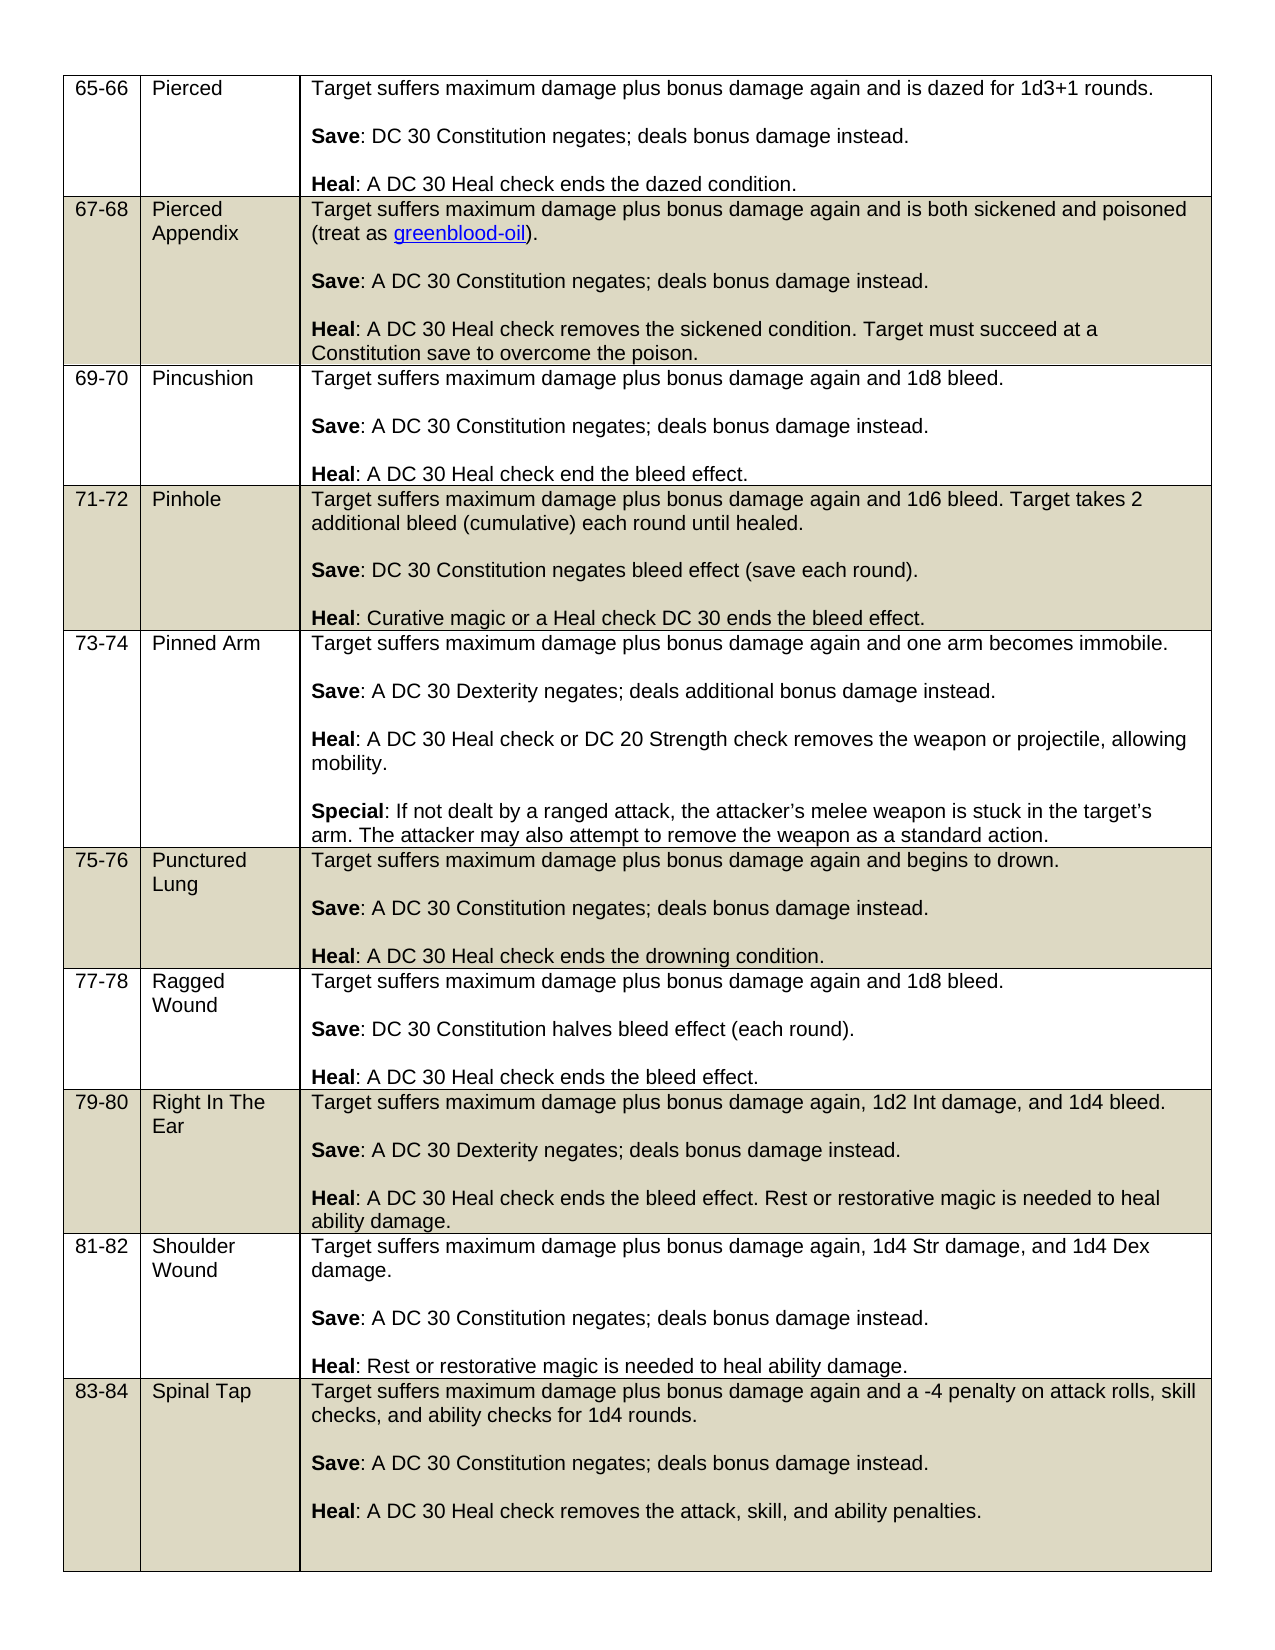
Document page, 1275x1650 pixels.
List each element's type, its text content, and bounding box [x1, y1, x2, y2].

table_cell 71-72 [64, 486, 140, 630]
table_cell Target suffers maximum damage plus bonus damage again and is dazed for 1d3+1 rounds. Save: DC 30 Constitution negates; deals bonus damage instead. Heal: A DC 30 Heal check ends the dazed condition. [301, 76, 1211, 196]
table_cell Target suffers maximum damage plus bonus damage again and 1d6 bleed. Target takes 2 additional bleed (cumulative) each round until healed. Save: DC 30 Constitution negates bleed effect (save each round). Heal: Curative magic or a Heal check DC 30 ends the bleed effect. [301, 486, 1211, 630]
table_cell Punctured Lung [141, 848, 299, 968]
table_cell Ragged Wound [141, 969, 299, 1088]
table_cell 79-80 [64, 1090, 140, 1233]
table_cell Pinned Arm [141, 631, 299, 847]
table_cell Target suffers maximum damage plus bonus damage again and begins to drown. Save: A DC 30 Constitution negates; deals bonus damage instead. Heal: A DC 30 Heal check ends the drowning condition. [301, 848, 1211, 968]
table_cell Pierced [141, 76, 299, 196]
table_cell Target suffers maximum damage plus bonus damage again, 1d4 Str damage, and 1d4 Dex damage. Save: A DC 30 Constitution negates; deals bonus damage instead. Heal: Rest or restorative magic is needed to heal ability damage. [301, 1234, 1211, 1378]
table_cell Target suffers maximum damage plus bonus damage again, 1d2 Int damage, and 1d4 bleed. Save: A DC 30 Dexterity negates; deals bonus damage instead. Heal: A DC 30 Heal check ends the bleed effect. Rest or restorative magic is needed to heal ability damage. [301, 1090, 1211, 1233]
table_cell Pierced Appendix [141, 197, 299, 364]
table_cell Shoulder Wound [141, 1234, 299, 1378]
table_cell 83-84 [64, 1379, 140, 1571]
table_cell Target suffers maximum damage plus bonus damage again and 1d8 bleed. Save: DC 30 Constitution halves bleed effect (each round). Heal: A DC 30 Heal check ends the bleed effect. [301, 969, 1211, 1088]
table_cell Target suffers maximum damage plus bonus damage again and a -4 penalty on attack rolls, skill checks, and ability checks for 1d4 rounds. Save: A DC 30 Constitution negates; deals bonus damage instead. Heal: A DC 30 Heal check removes the attack, skill, and ability penalties. [301, 1379, 1211, 1571]
table_cell 81-82 [64, 1234, 140, 1378]
table_cell Target suffers maximum damage plus bonus damage again and one arm becomes immobile. Save: A DC 30 Dexterity negates; deals additional bonus damage instead. Heal: A DC 30 Heal check or DC 20 Strength check removes the weapon or projectile, allowing mobility. Special: If not dealt by a ranged attack, the attacker’s melee weapon is stuck in the target’s arm. The attacker may also attempt to remove the weapon as a standard action. [301, 631, 1211, 847]
table_cell Pincushion [141, 366, 299, 485]
table_cell 75-76 [64, 848, 140, 968]
table_cell 73-74 [64, 631, 140, 847]
table_cell 77-78 [64, 969, 140, 1088]
table_cell 65-66 [64, 76, 140, 196]
table_cell Target suffers maximum damage plus bonus damage again and 1d8 bleed. Save: A DC 30 Constitution negates; deals bonus damage instead. Heal: A DC 30 Heal check end the bleed effect. [301, 366, 1211, 485]
table_cell Target suffers maximum damage plus bonus damage again and is both sickened and poisoned (treat as greenblood-oil). Save: A DC 30 Constitution negates; deals bonus damage instead. Heal: A DC 30 Heal check removes the sickened condition. Target must succeed at a Constitution save to overcome the poison. [301, 197, 1211, 364]
table_cell 69-70 [64, 366, 140, 485]
table_cell Spinal Tap [141, 1379, 299, 1571]
table_cell Right In The Ear [141, 1090, 299, 1233]
table_cell Pinhole [141, 486, 299, 630]
table_cell 67-68 [64, 197, 140, 364]
